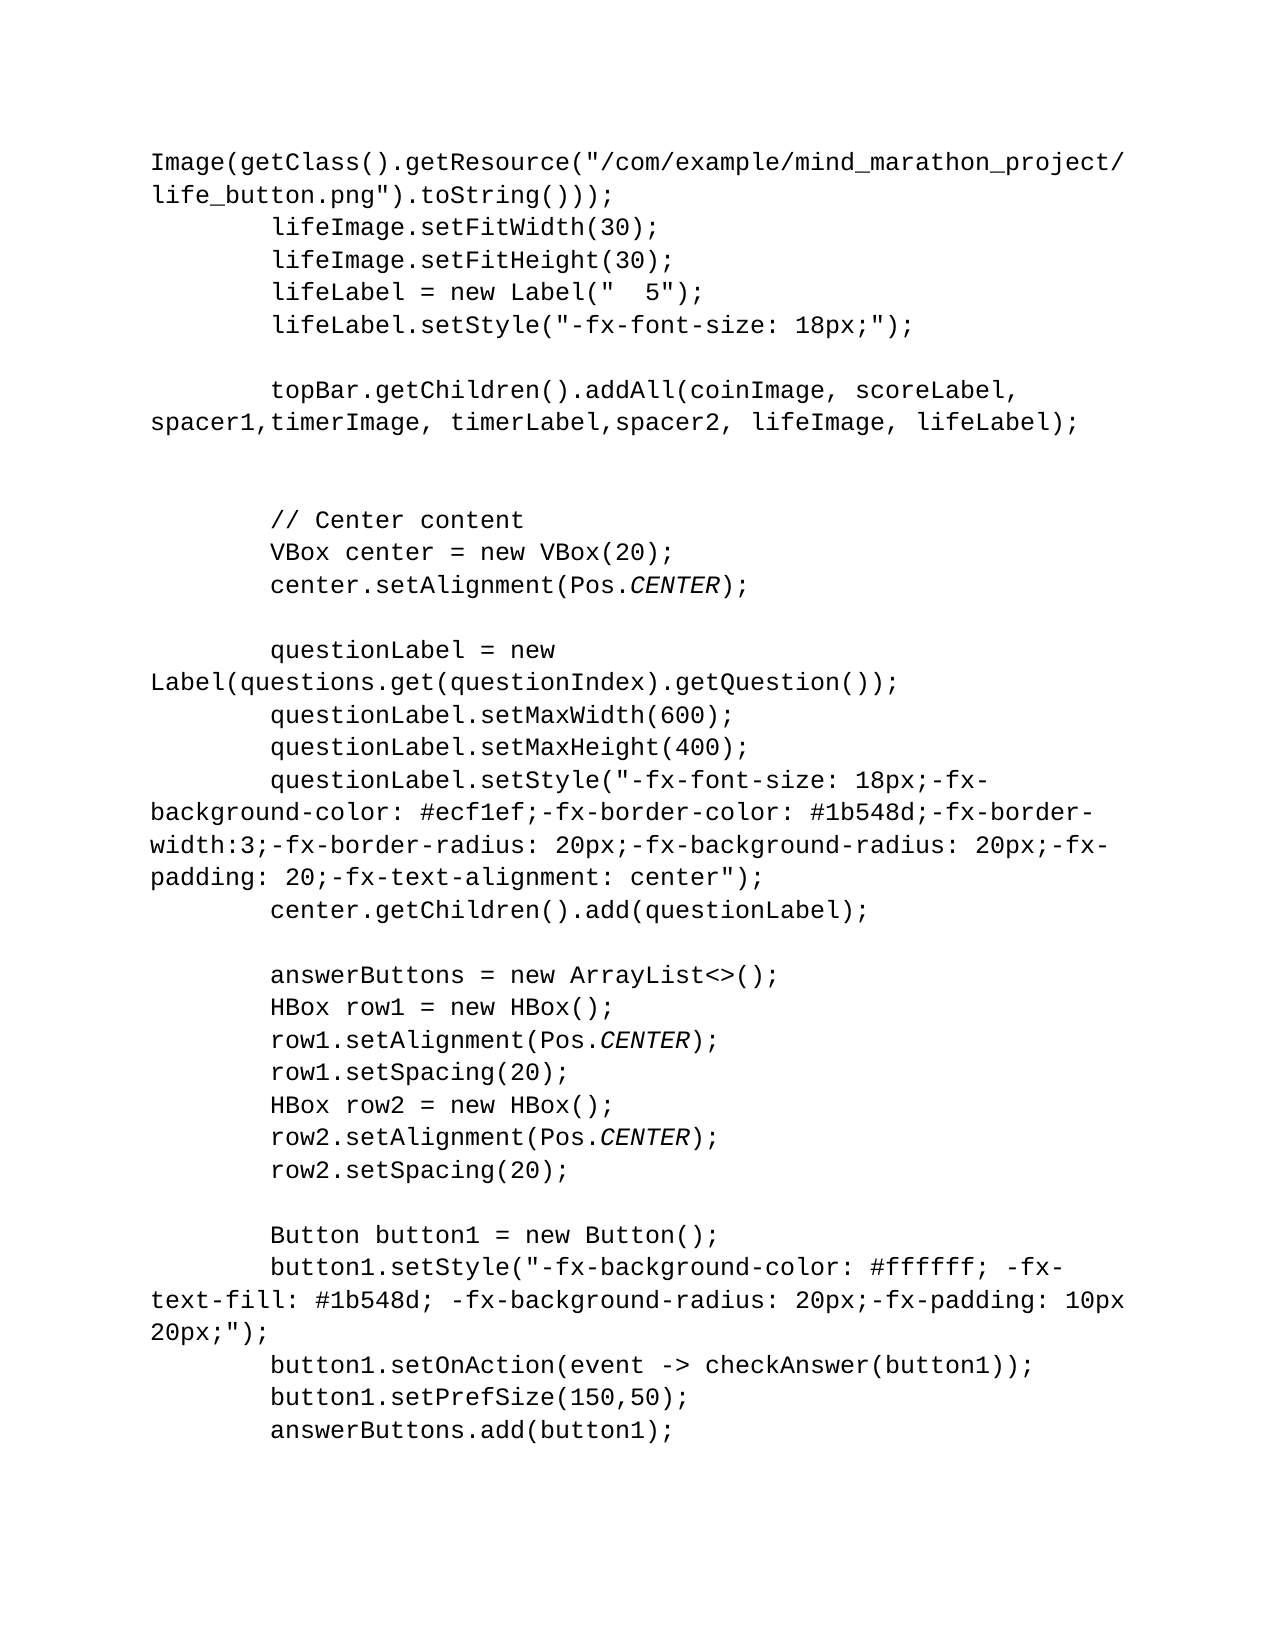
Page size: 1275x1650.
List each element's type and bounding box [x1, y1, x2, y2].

text [150, 150, 1125, 1478]
